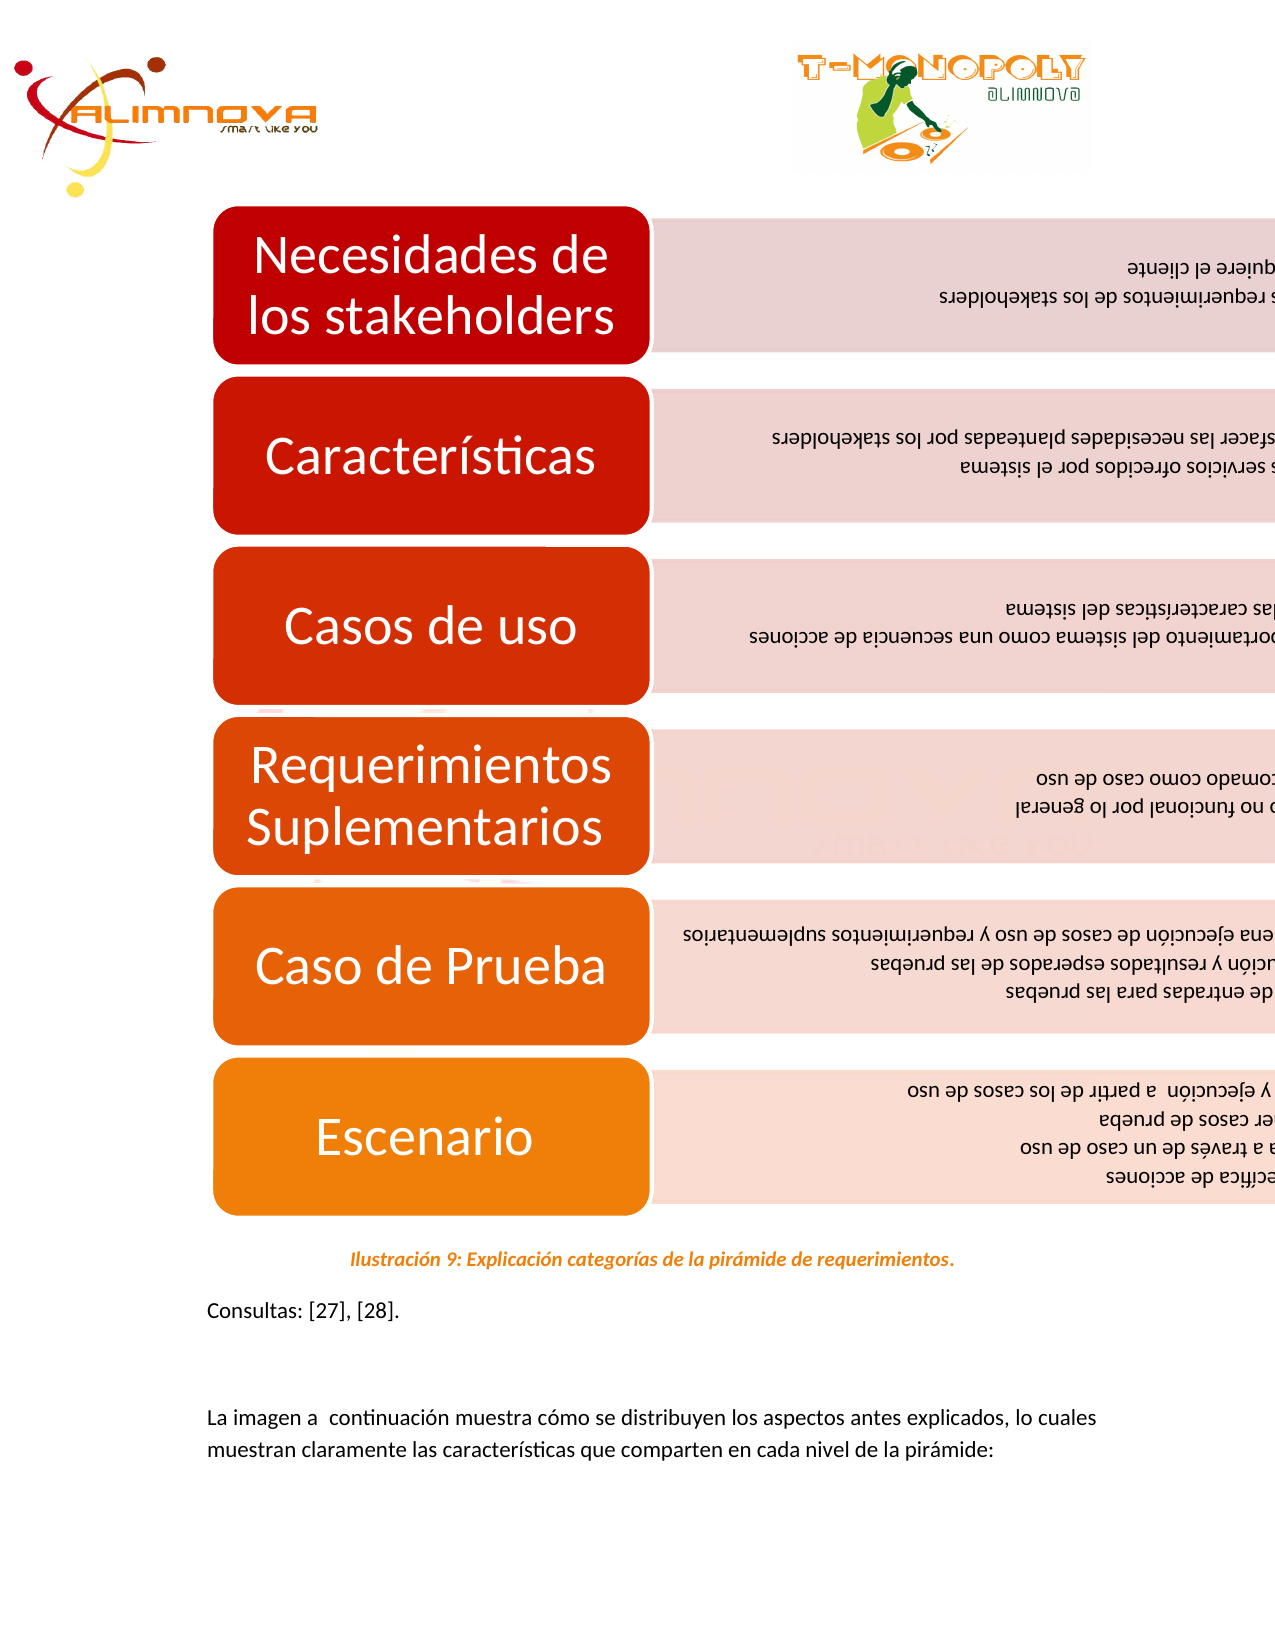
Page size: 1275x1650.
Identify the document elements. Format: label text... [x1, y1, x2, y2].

text La imagen a continuación muestra cómo se distribuyen los aspectos antes explicados, lo cuales muestran claramente las características que comparten en cada nivel de la pirámide: [207, 1403, 1098, 1463]
text Ilustración 9: Explicación categorías de la pirámide de requerimientos. [207, 1247, 1098, 1272]
picture [10, 55, 319, 199]
picture [792, 40, 1093, 173]
